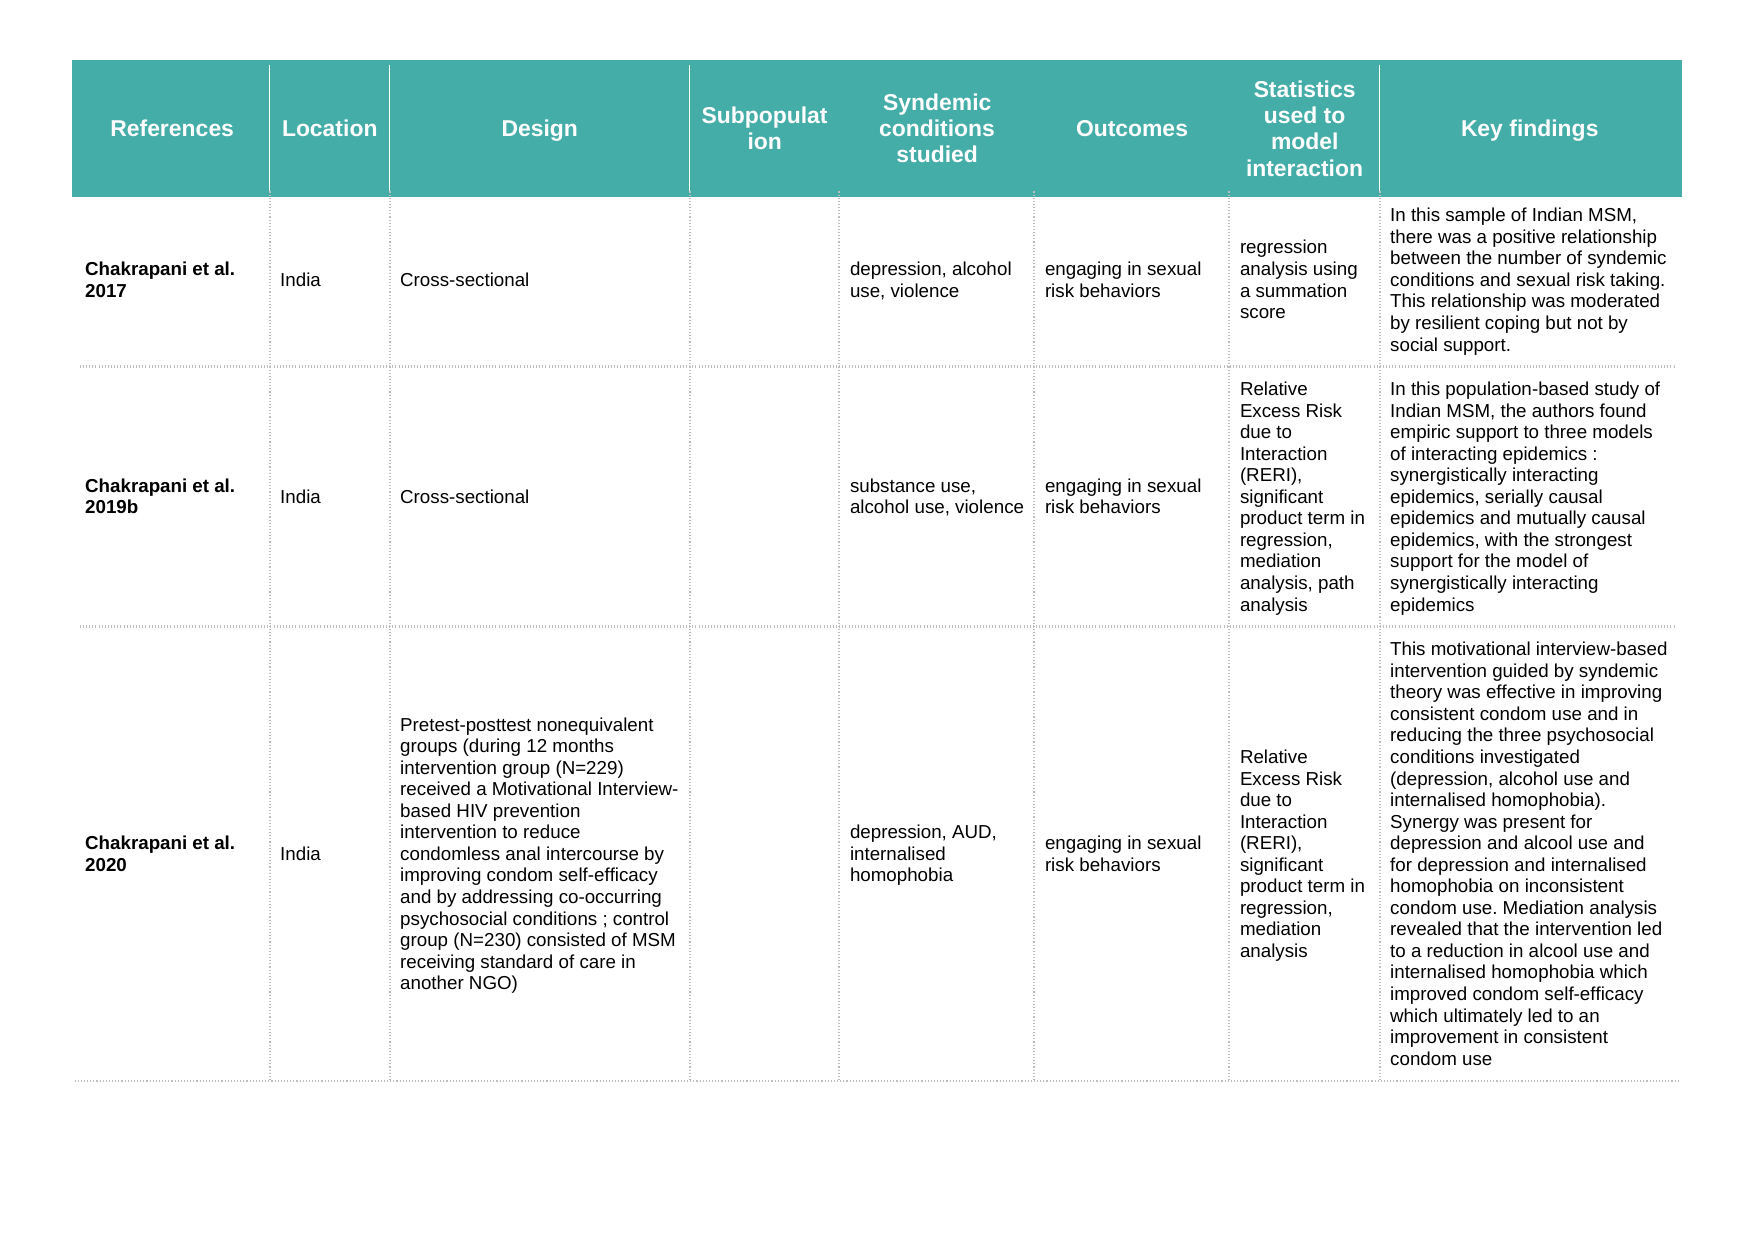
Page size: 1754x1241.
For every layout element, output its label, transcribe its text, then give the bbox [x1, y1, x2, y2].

table_header References [77, 65, 269, 191]
table_header Outcomes [1034, 65, 1229, 191]
table_cell Chakrapani et al. 2019b [75, 365, 269, 625]
table_cell India [270, 625, 389, 1079]
table_cell Relative Excess Risk due to Interaction (RERI), significant product term in regression, mediation analysis, path analysis [1229, 365, 1379, 625]
table_cell engaging in sexual risk behaviors [1034, 625, 1229, 1079]
table_header Design [390, 65, 689, 191]
table_cell engaging in sexual risk behaviors [1034, 365, 1229, 625]
table_cell India [270, 365, 389, 625]
table_cell Cross-sectional [390, 197, 689, 365]
table_cell [690, 365, 839, 625]
table_header Location [270, 65, 389, 191]
table_cell Chakrapani et al. 2017 [75, 197, 269, 365]
table_header Statistics used to model interaction [1229, 65, 1379, 191]
table_cell engaging in sexual risk behaviors [1034, 197, 1229, 365]
table_cell In this population-based study of Indian MSM, the authors found empiric support to three models of interacting epidemics : synergistically interacting epidemics, serially causal epidemics and mutually causal epidemics, with the strongest support for the model of synergistically interacting epidemics [1380, 365, 1679, 625]
table_cell substance use, alcohol use, violence [839, 365, 1034, 625]
table_cell Cross-sectional [390, 365, 689, 625]
table_cell [690, 625, 839, 1079]
table_cell Chakrapani et al. 2020 [75, 625, 269, 1079]
table_cell India [270, 197, 389, 365]
table_cell depression, alcohol use, violence [839, 197, 1034, 365]
table_cell [690, 197, 839, 365]
table_cell regression analysis using a summation score [1229, 197, 1379, 365]
table_header Syndemic conditions studied [839, 65, 1034, 191]
table_cell In this sample of Indian MSM, there was a positive relationship between the number of syndemic conditions and sexual risk taking. This relationship was moderated by resilient coping but not by social support. [1380, 197, 1679, 365]
table_cell Relative Excess Risk due to Interaction (RERI), significant product term in regression, mediation analysis [1229, 625, 1379, 1079]
table_header Subpopulation [690, 65, 839, 191]
table_header Key findings [1380, 65, 1677, 191]
table_cell depression, AUD, internalised homophobia [839, 625, 1034, 1079]
